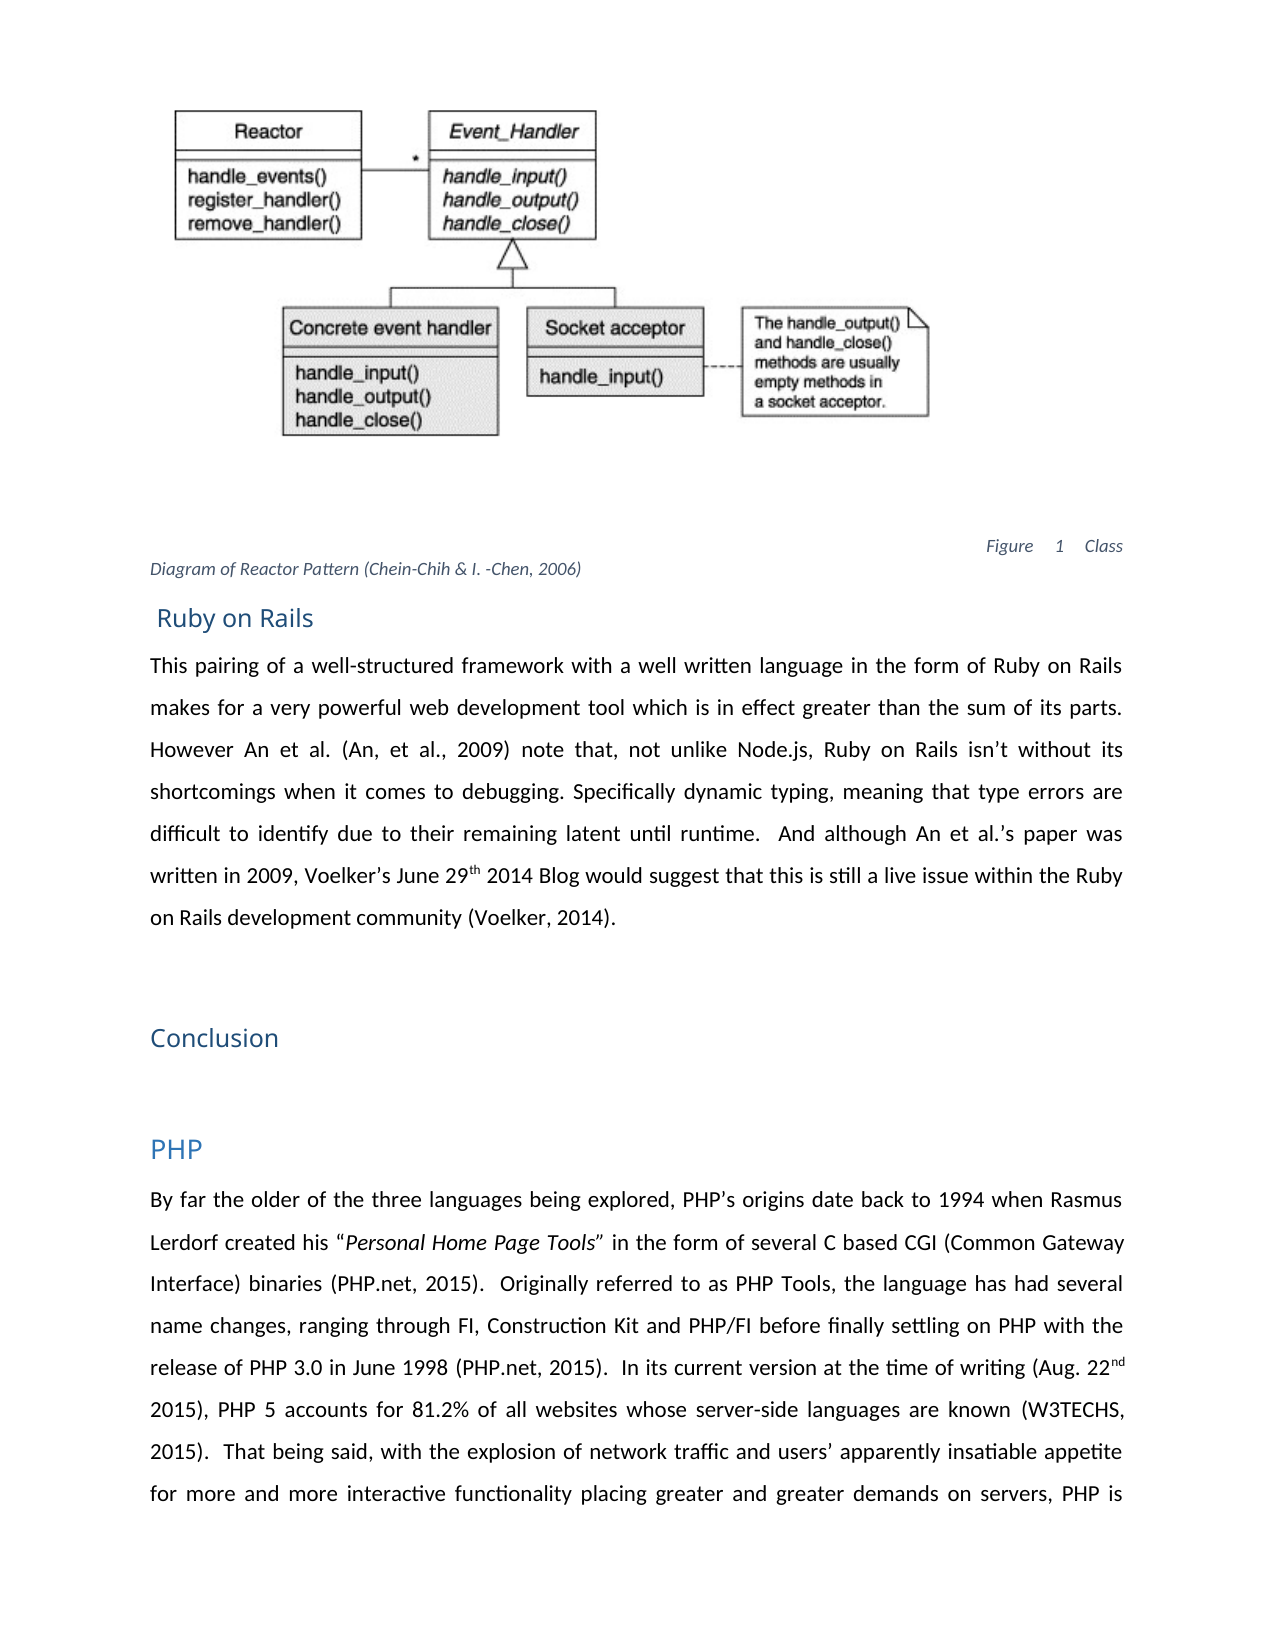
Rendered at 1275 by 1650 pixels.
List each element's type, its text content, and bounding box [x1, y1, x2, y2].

subtitle Conclusion [150, 1021, 1125, 1055]
subtitle PHP [150, 1130, 1125, 1167]
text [150, 1186, 1125, 1507]
text This pairing of a well-structured framework with a well written language in the form of Ruby on Rails makes for a very powerful web development tool which is in effect greater than the sum of its parts. However An et al. note that, not unlike Node.js, Ruby on Rails isn’t without its shortcomings when it comes to debugging. Specifically dynamic typing, meaning that type errors are difficult to identify due to their remaining latent until runtime. And although An et al.’s paper was written in 2009, Voelker’s June 29th 2014 Blog would suggest that this is still a live issue within the Ruby on Rails development community . [150, 651, 1125, 931]
picture [150, 73, 986, 552]
subtitle Ruby on Rails [150, 600, 1125, 634]
